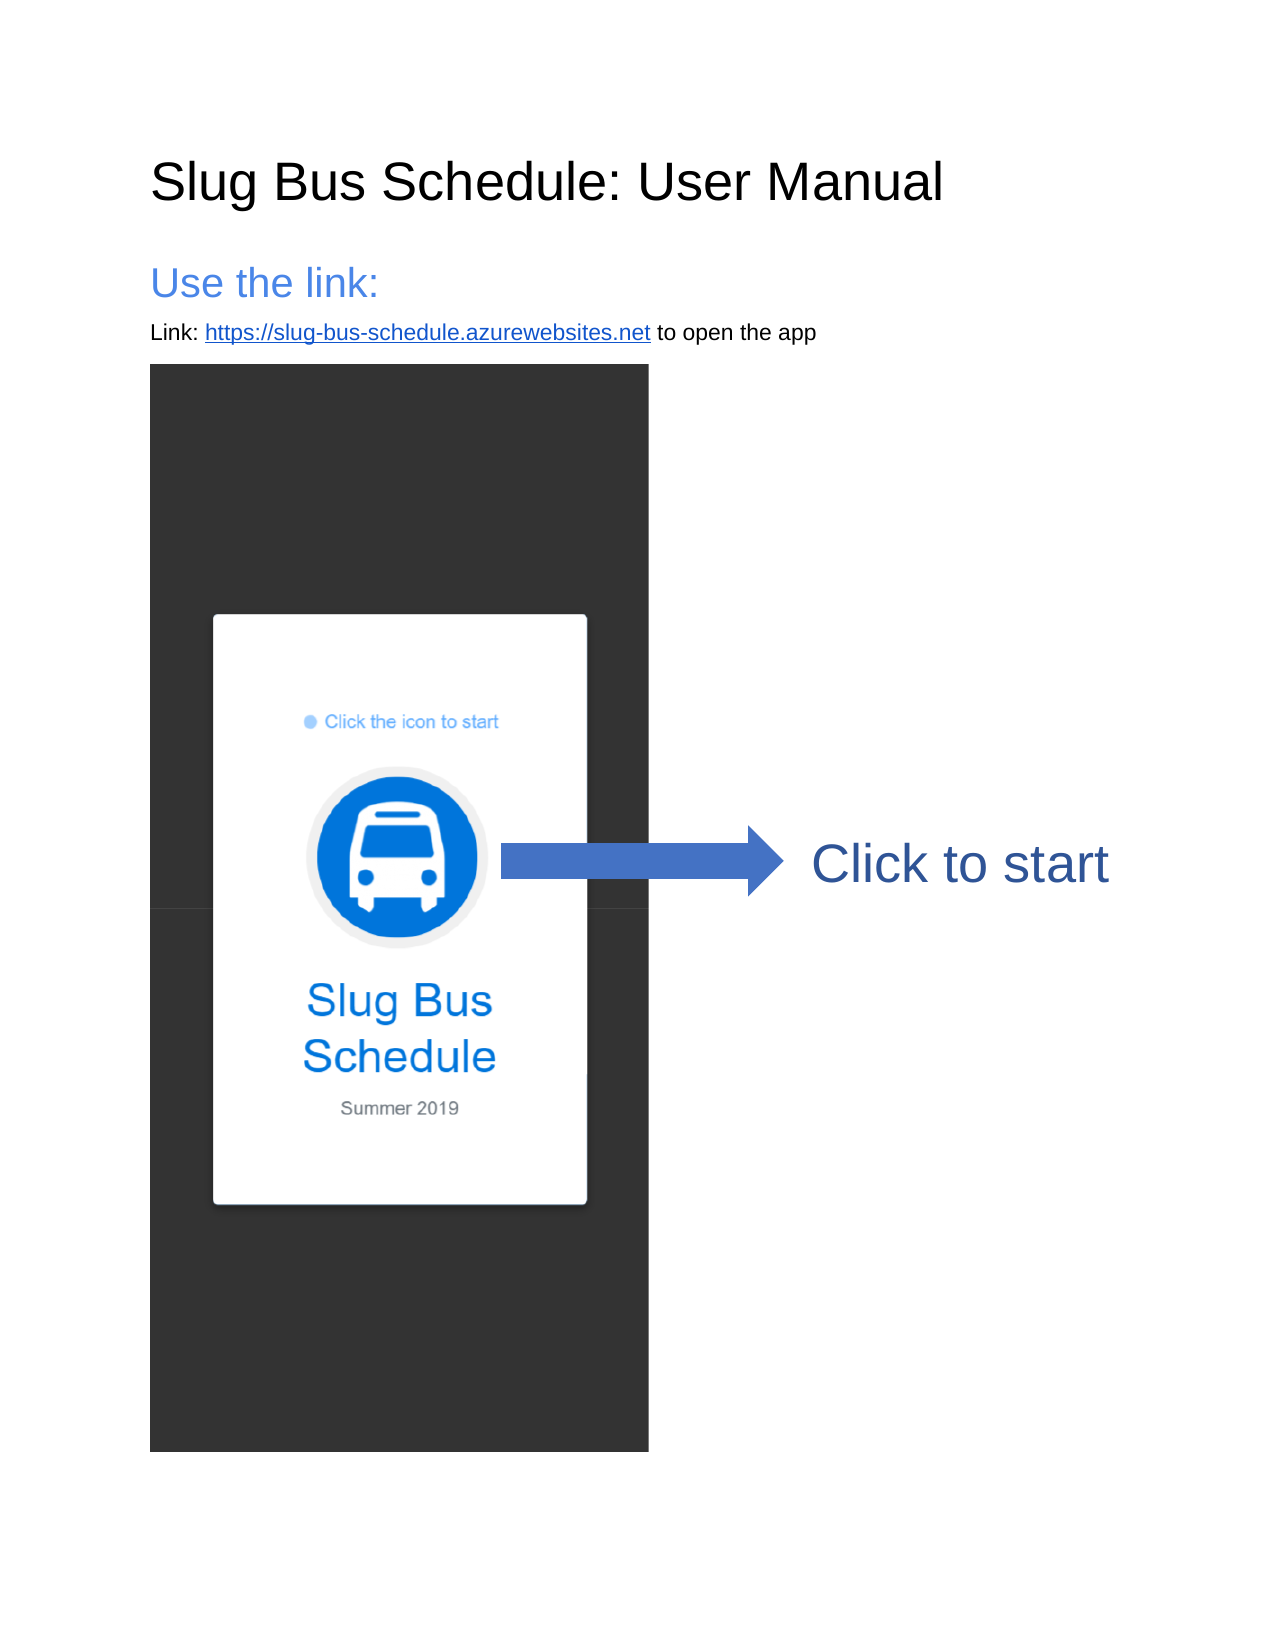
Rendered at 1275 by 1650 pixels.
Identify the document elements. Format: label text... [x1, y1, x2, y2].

text Use the link: [150, 259, 1125, 307]
text Link: https://slug-bus-schedule.azurewebsites.net to open the app [150, 319, 1125, 346]
picture [150, 364, 649, 1452]
text Slug Bus Schedule: User Manual [150, 150, 1125, 212]
